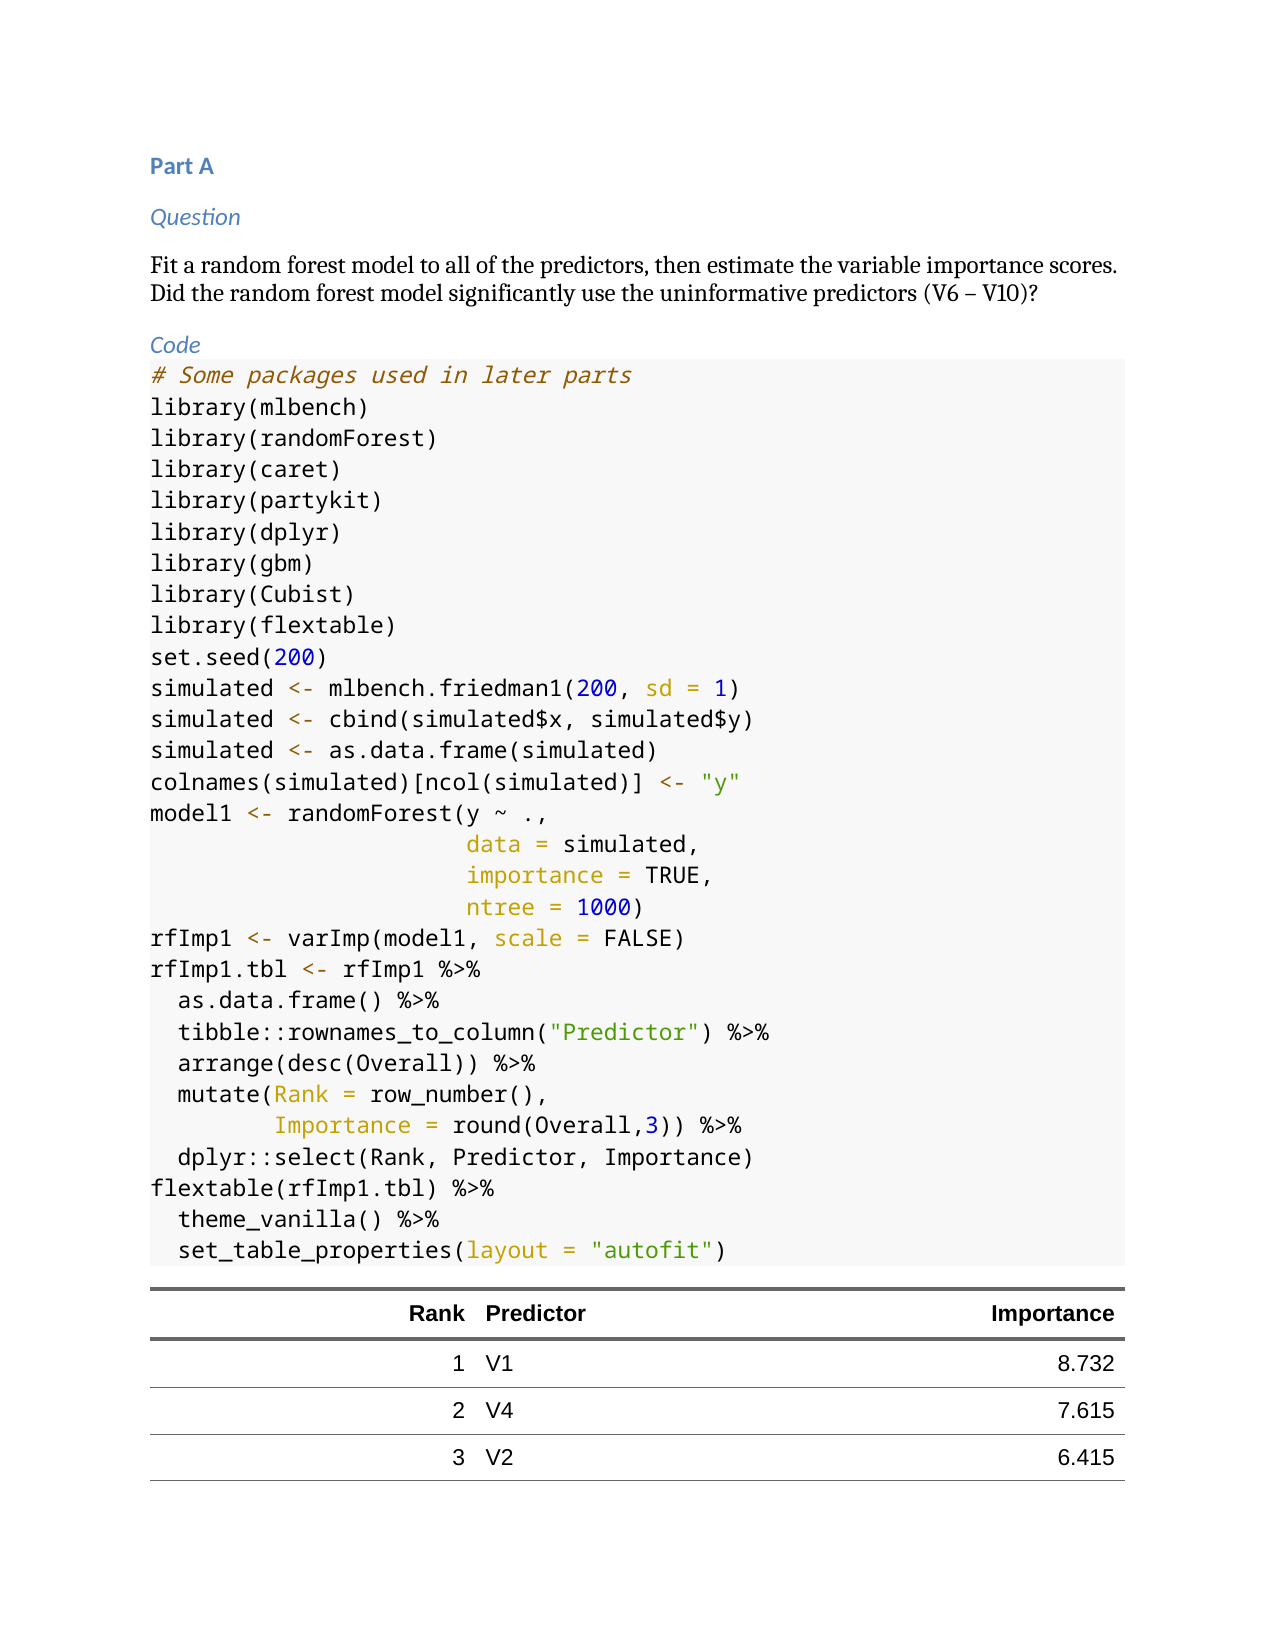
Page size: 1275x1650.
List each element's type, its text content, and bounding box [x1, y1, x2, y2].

table_cell 8.732 [800, 1341, 1125, 1387]
subtitle Part A [150, 150, 1125, 181]
table_header Predictor [475, 1291, 800, 1337]
table_cell 7.615 [800, 1388, 1125, 1433]
table_cell 1 [150, 1341, 475, 1387]
text # Some packages used in later parts library(mlbench) library(randomForest) library(caret) library(partykit) library(dplyr) library(gbm) library(Cubist) library(flextable) set.seed(200) simulated <- mlbench.friedman1(200, sd = 1) simulated <- cbind(simulated$x, simulated$y) simulated <- as.data.frame(simulated) colnames(simulated)[ncol(simulated)] <- "y" model1 <- randomForest(y ~ ., data = simulated, importance = TRUE, ntree = 1000) rfImp1 <- varImp(model1, scale = FALSE) rfImp1.tbl <- rfImp1 %>% as.data.frame() %>% tibble::rownames_to_column("Predictor") %>% arrange(desc(Overall)) %>% mutate(Rank = row_number(), Importance = round(Overall,3)) %>% dplyr::select(Rank, Predictor, Importance) flextable(rfImp1.tbl) %>% theme_vanilla() %>% set_table_properties(layout = "autofit") [150, 359, 1125, 1266]
table_cell 3 [150, 1435, 475, 1480]
text Fit a random forest model to all of the predictors, then estimate the variable importance scores. Did the random forest model significantly use the uninformative predictors (V6 – V10)? [150, 251, 1125, 308]
table_cell V4 [475, 1388, 800, 1433]
table_cell V2 [475, 1435, 800, 1480]
table_cell 6.415 [800, 1435, 1125, 1480]
table_header Importance [800, 1291, 1125, 1337]
subtitle Code [150, 329, 1125, 359]
table_cell 2 [150, 1388, 475, 1433]
table_header Rank [150, 1291, 475, 1337]
table_cell V1 [475, 1341, 800, 1387]
subtitle Question [150, 201, 1125, 232]
